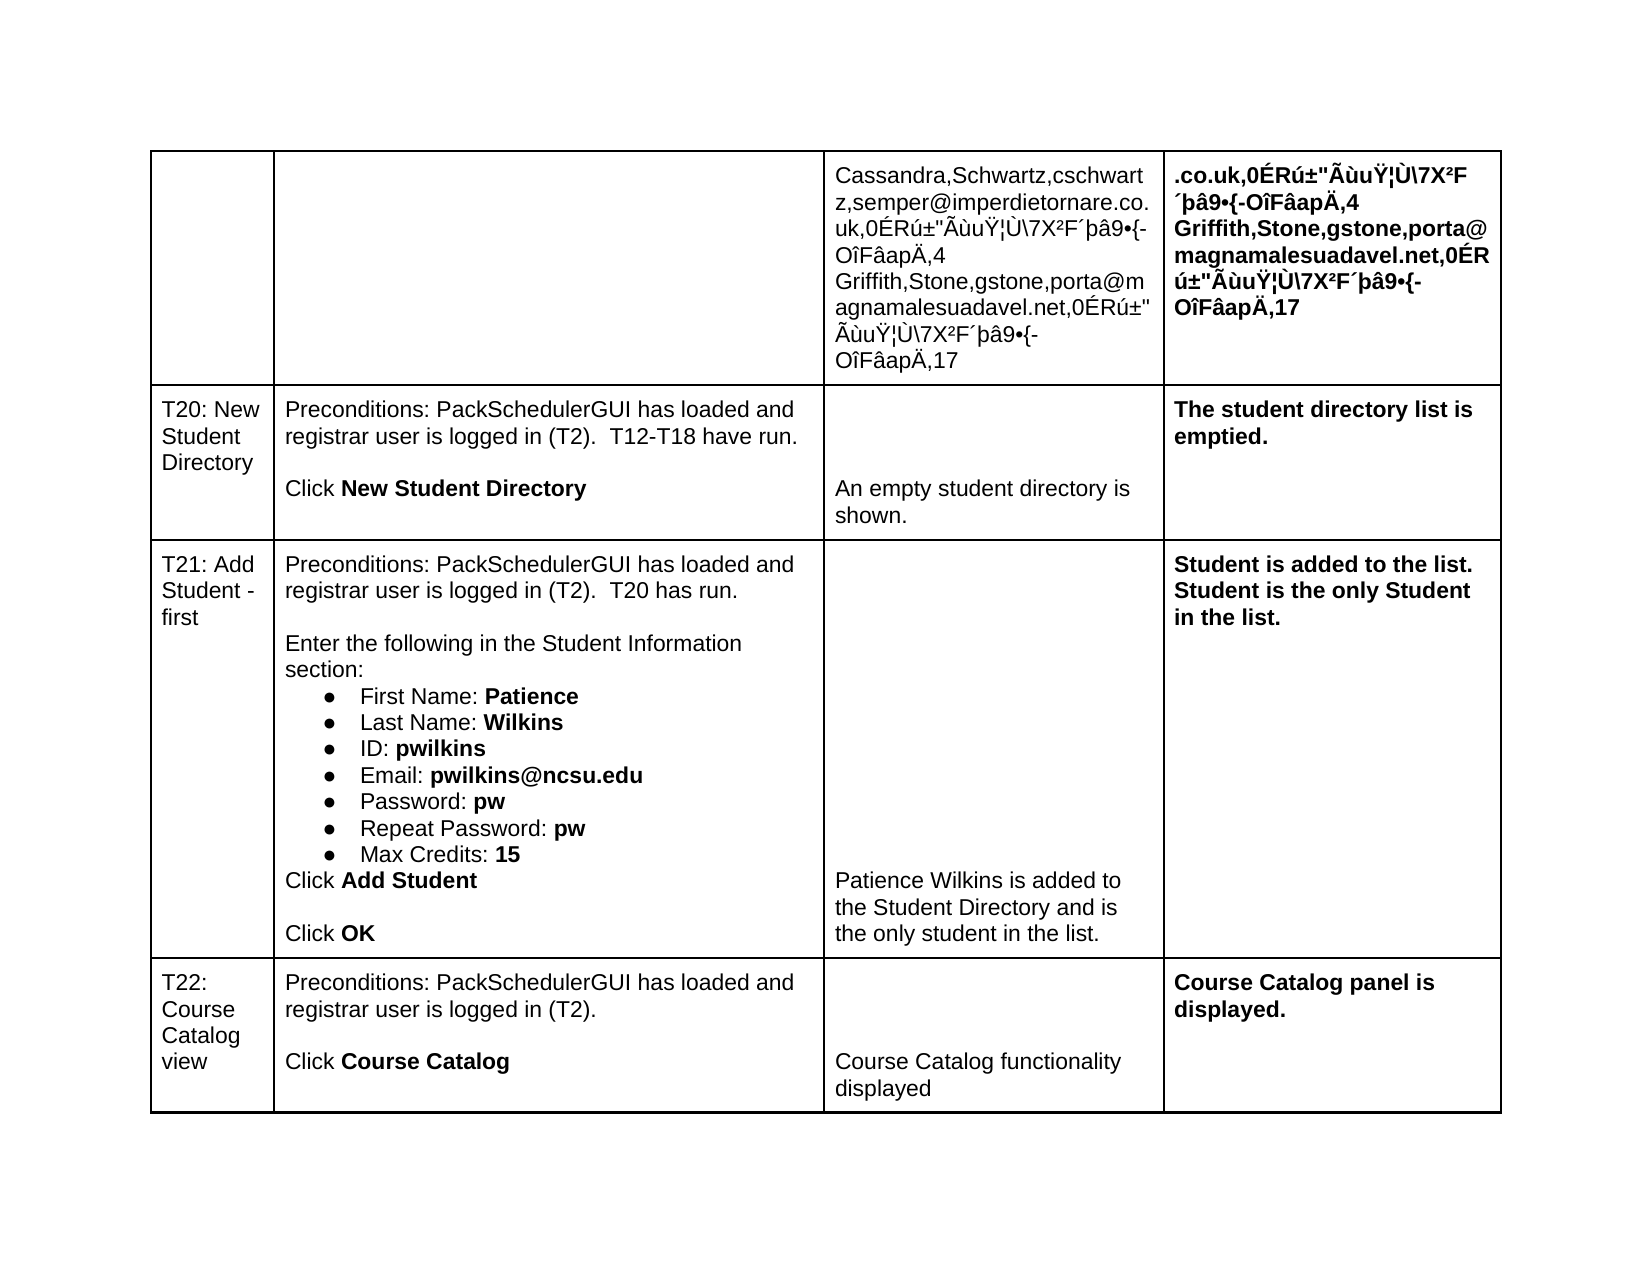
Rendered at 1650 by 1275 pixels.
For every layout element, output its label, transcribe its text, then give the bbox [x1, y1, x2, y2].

table_cell Patience Wilkins is added to the Student Directory and is the only student in the list. [825, 541, 1163, 957]
table_cell Course Catalog panel is displayed. [1165, 959, 1500, 1111]
table_cell T21: Add Student - first [152, 541, 273, 957]
table_cell T20: New Student Directory [152, 386, 273, 538]
table_cell Student is added to the list. Student is the only Student in the list. [1165, 541, 1500, 957]
table_cell T22: Course Catalog view [152, 959, 273, 1111]
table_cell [1165, 152, 1500, 384]
table_cell Course Catalog functionality displayed [825, 959, 1163, 1111]
table_cell The student directory list is emptied. [1165, 386, 1500, 538]
table_cell Preconditions: PackSchedulerGUI has loaded and registrar user is logged in (T2). T12-T18 have run. Click New Student Directory [275, 386, 823, 538]
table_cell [152, 152, 273, 384]
table_cell An empty student directory is shown. [825, 386, 1163, 538]
table_cell Preconditions: PackSchedulerGUI has loaded and registrar user is logged in (T2). T20 has run. Enter the following in the Student Information section: First Name: Patience Last Name: Wilkins ID: pwilkins Email: pwilkins@ncsu.edu Password: pw Repeat Password: pw Max Credits: 15 Click Add Student Click OK [275, 541, 823, 957]
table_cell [275, 152, 823, 384]
table_cell Preconditions: PackSchedulerGUI has loaded and registrar user is logged in (T2). Click Course Catalog [275, 959, 823, 1111]
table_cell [825, 152, 1163, 384]
